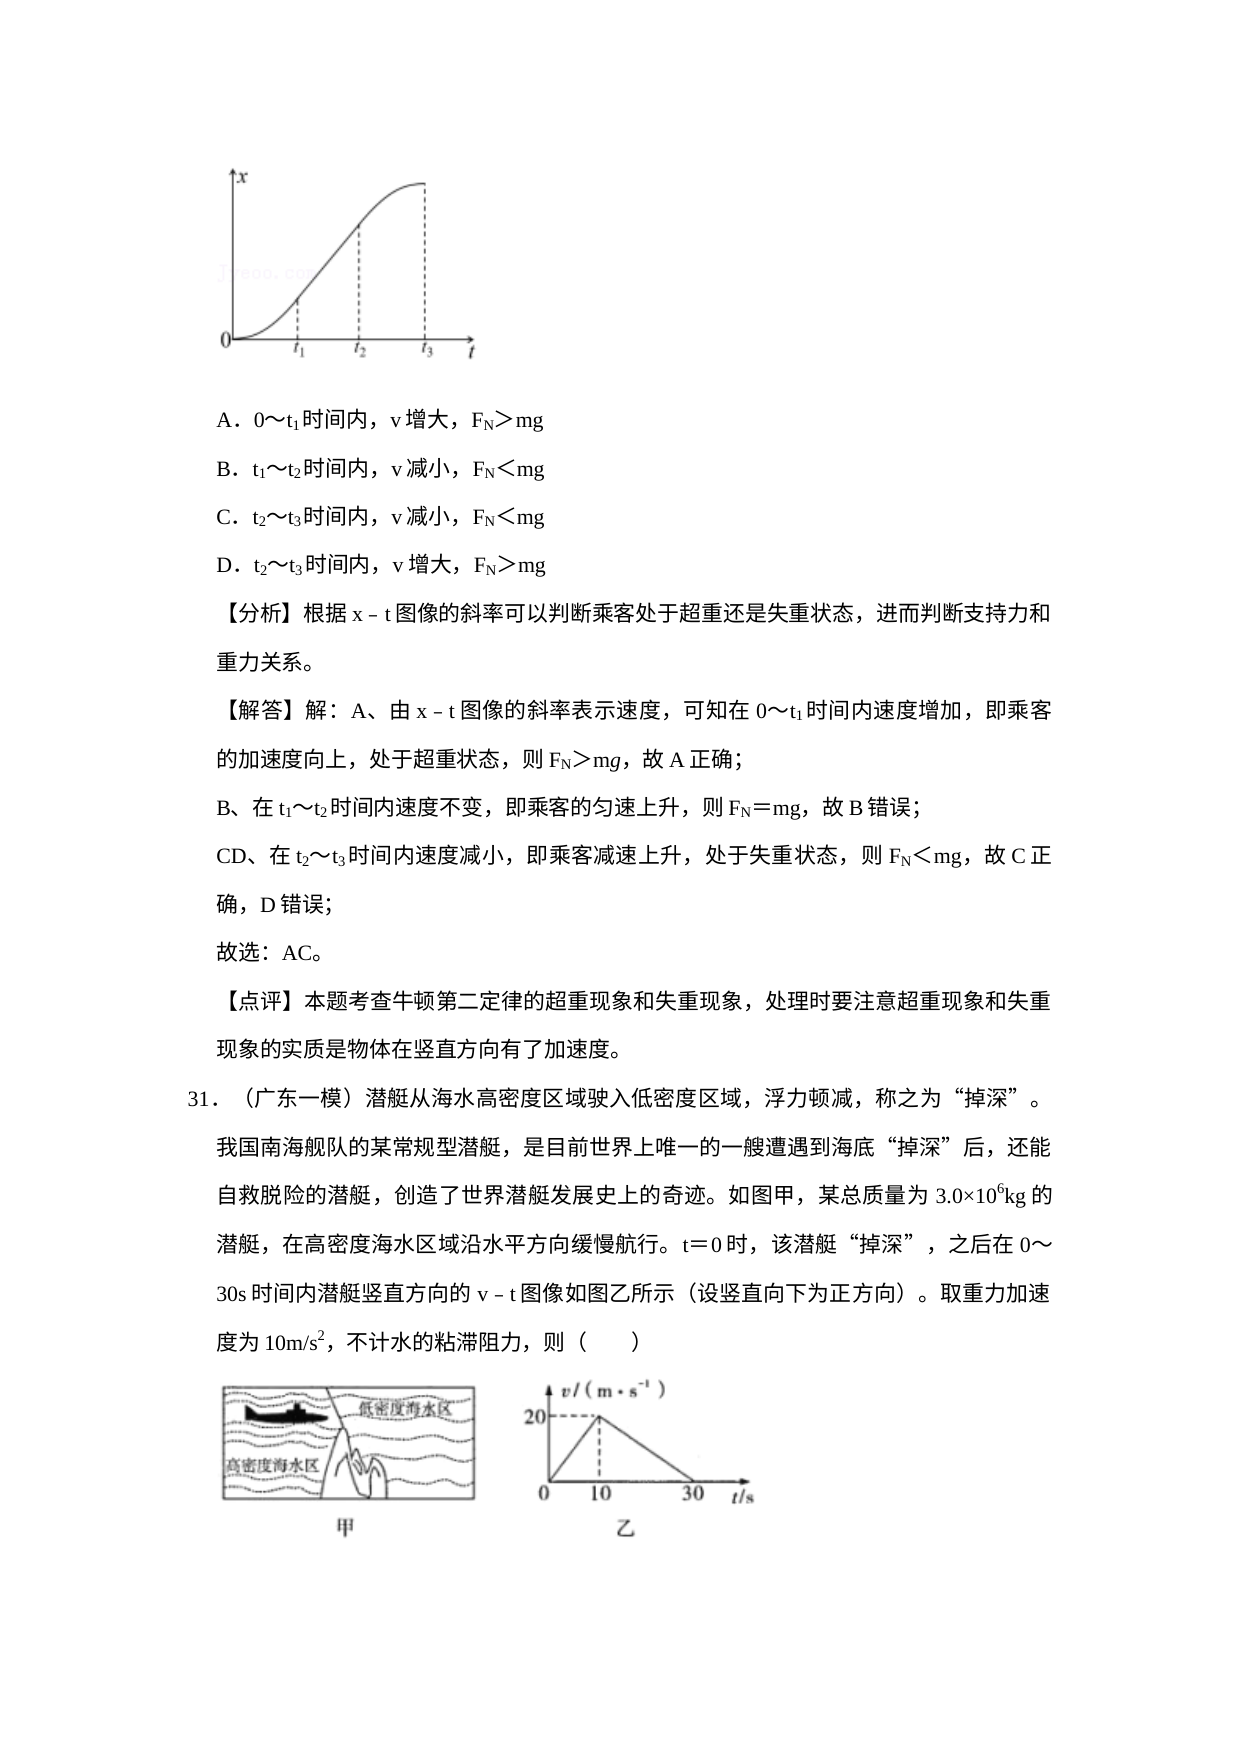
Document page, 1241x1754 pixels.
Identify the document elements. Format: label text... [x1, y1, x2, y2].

text 31．（广东一模）潜艇从海水高密度区域驶入低密度区域，浮力顿减，称之为“掉深”。我国南海舰队的某常规型潜艇，是目前世界上唯一的一艘遭遇到海底“掉深”后，还能自救脱险的潜艇，创造了世界潜艇发展史上的奇迹。如图甲，某总质量为3.0×106kg的潜艇，在高密度海水区域沿水平方向缓慢航行。t＝0时，该潜艇“掉深”，之后在0～30s时间内潜艇竖直方向的v﹣t图像如图乙所示（设竖直向下为正方向）。取重力加速度为10m/s2，不计水的粘滞阻力，则（ ） [187, 1080, 1053, 1357]
picture [216, 162, 481, 364]
text CD、在t2～t3时间内速度减小，即乘客减速上升，处于失重状态，则FN＜mg，故C正确，D错误； [216, 838, 1053, 919]
text 【点评】本题考查牛顿第二定律的超重现象和失重现象，处理时要注意超重现象和失重现象的实质是物体在竖直方向有了加速度。 [216, 983, 1053, 1064]
text 故选：AC。 [216, 935, 1053, 967]
text C．t2～t3时间内，v减小，FN＜mg [187, 499, 1053, 531]
text 【分析】根据x﹣t图像的斜率可以判断乘客处于超重还是失重状态，进而判断支持力和重力关系。 [216, 595, 1053, 677]
text D．t2～t3时间内，v增大，FN＞mg [187, 547, 1053, 579]
text A．0～t1时间内，v增大，FN＞mg [187, 402, 1053, 434]
text B、在t1～t2时间内速度不变，即乘客的匀速上升，则FN＝mg，故B错误； [216, 789, 1053, 822]
text B．t1～t2时间内，v减小，FN＜mg [187, 450, 1053, 483]
picture [216, 1372, 759, 1543]
text 【解答】解：A、由x﹣t图像的斜率表示速度，可知在0～t1时间内速度增加，即乘客的加速度向上，处于超重状态，则FN＞mg，故A正确； [216, 692, 1053, 774]
